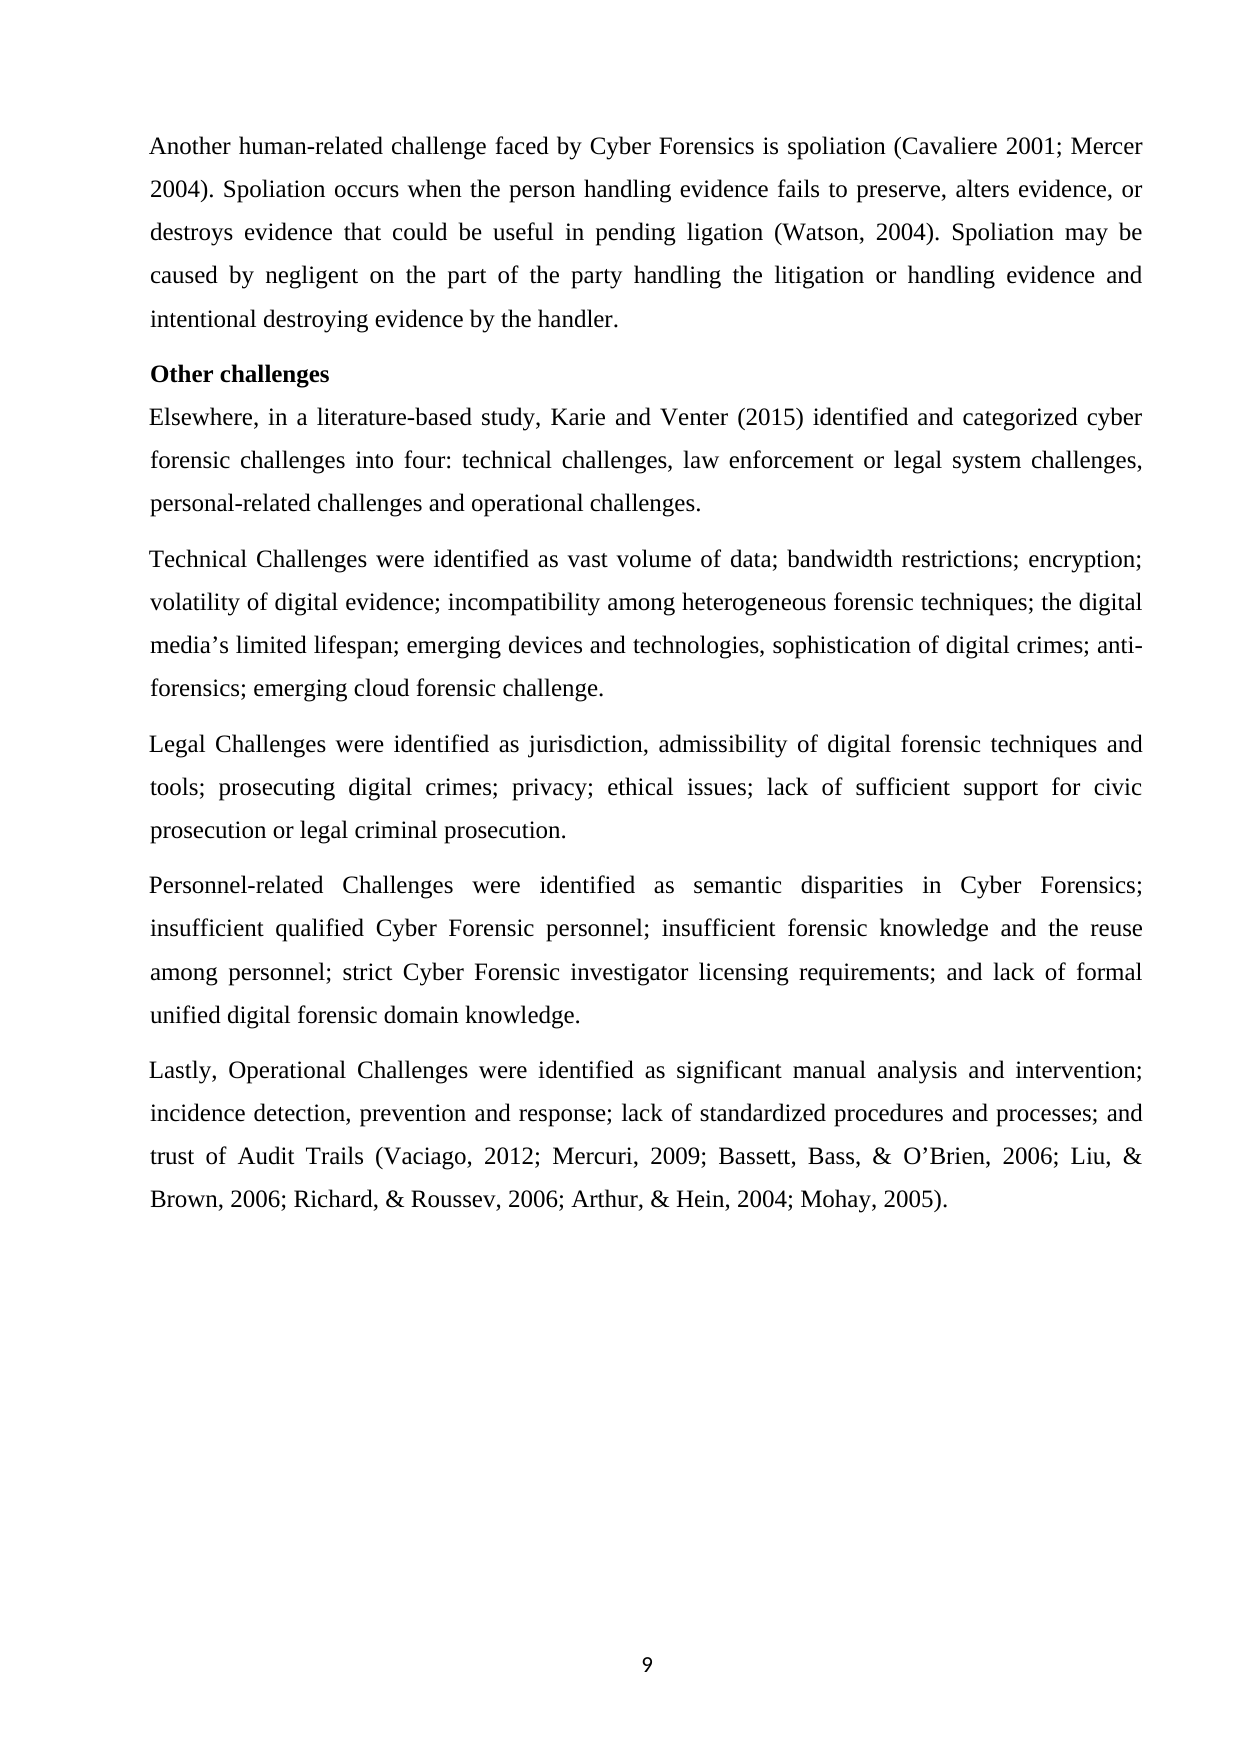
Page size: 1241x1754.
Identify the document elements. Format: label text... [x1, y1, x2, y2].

text Elsewhere, in a literature-based study, Karie and Venter (2015) identified and categorized cyber forensic challenges into four: technical challenges, law enforcement or legal system challenges, personal-related challenges and operational challenges. [149, 402, 1144, 517]
text Legal Challenges were identified as jurisdiction, admissibility of digital forensic techniques and tools; prosecuting digital crimes; privacy; ethical issues; lack of sufficient support for civic prosecution or legal criminal prosecution. [149, 729, 1144, 844]
text Technical Challenges were identified as vast volume of data; bandwidth restrictions; encryption; volatility of digital evidence; incompatibility among heterogeneous forensic techniques; the digital media’s limited lifespan; emerging devices and technologies, sophistication of digital crimes; anti-forensics; emerging cloud forensic challenge. [149, 544, 1144, 702]
subtitle Other challenges [150, 359, 1144, 388]
text Another human-related challenge faced by Cyber Forensics is spoliation (Cavaliere 2001; Mercer 2004). Spoliation occurs when the person handling evidence fails to preserve, alters evidence, or destroys evidence that could be useful in pending ligation (Watson, 2004). Spoliation may be caused by negligent on the part of the party handling the litigation or handling evidence and intentional destroying evidence by the handler. [149, 131, 1144, 332]
text Lastly, Operational Challenges were identified as significant manual analysis and intervention; incidence detection, prevention and response; lack of standardized procedures and processes; and trust of Audit Trails (Vaciago, 2012; Mercuri, 2009; Bassett, Bass, & O’Brien, 2006; Liu, & Brown, 2006; Richard, & Roussev, 2006; Arthur, & Hein, 2004; Mohay, 2005). [149, 1055, 1144, 1213]
text Personnel-related Challenges were identified as semantic disparities in Cyber Forensics; insufficient qualified Cyber Forensic personnel; insufficient forensic knowledge and the reuse among personnel; strict Cyber Forensic investigator licensing requirements; and lack of formal unified digital forensic domain knowledge. [149, 870, 1144, 1028]
